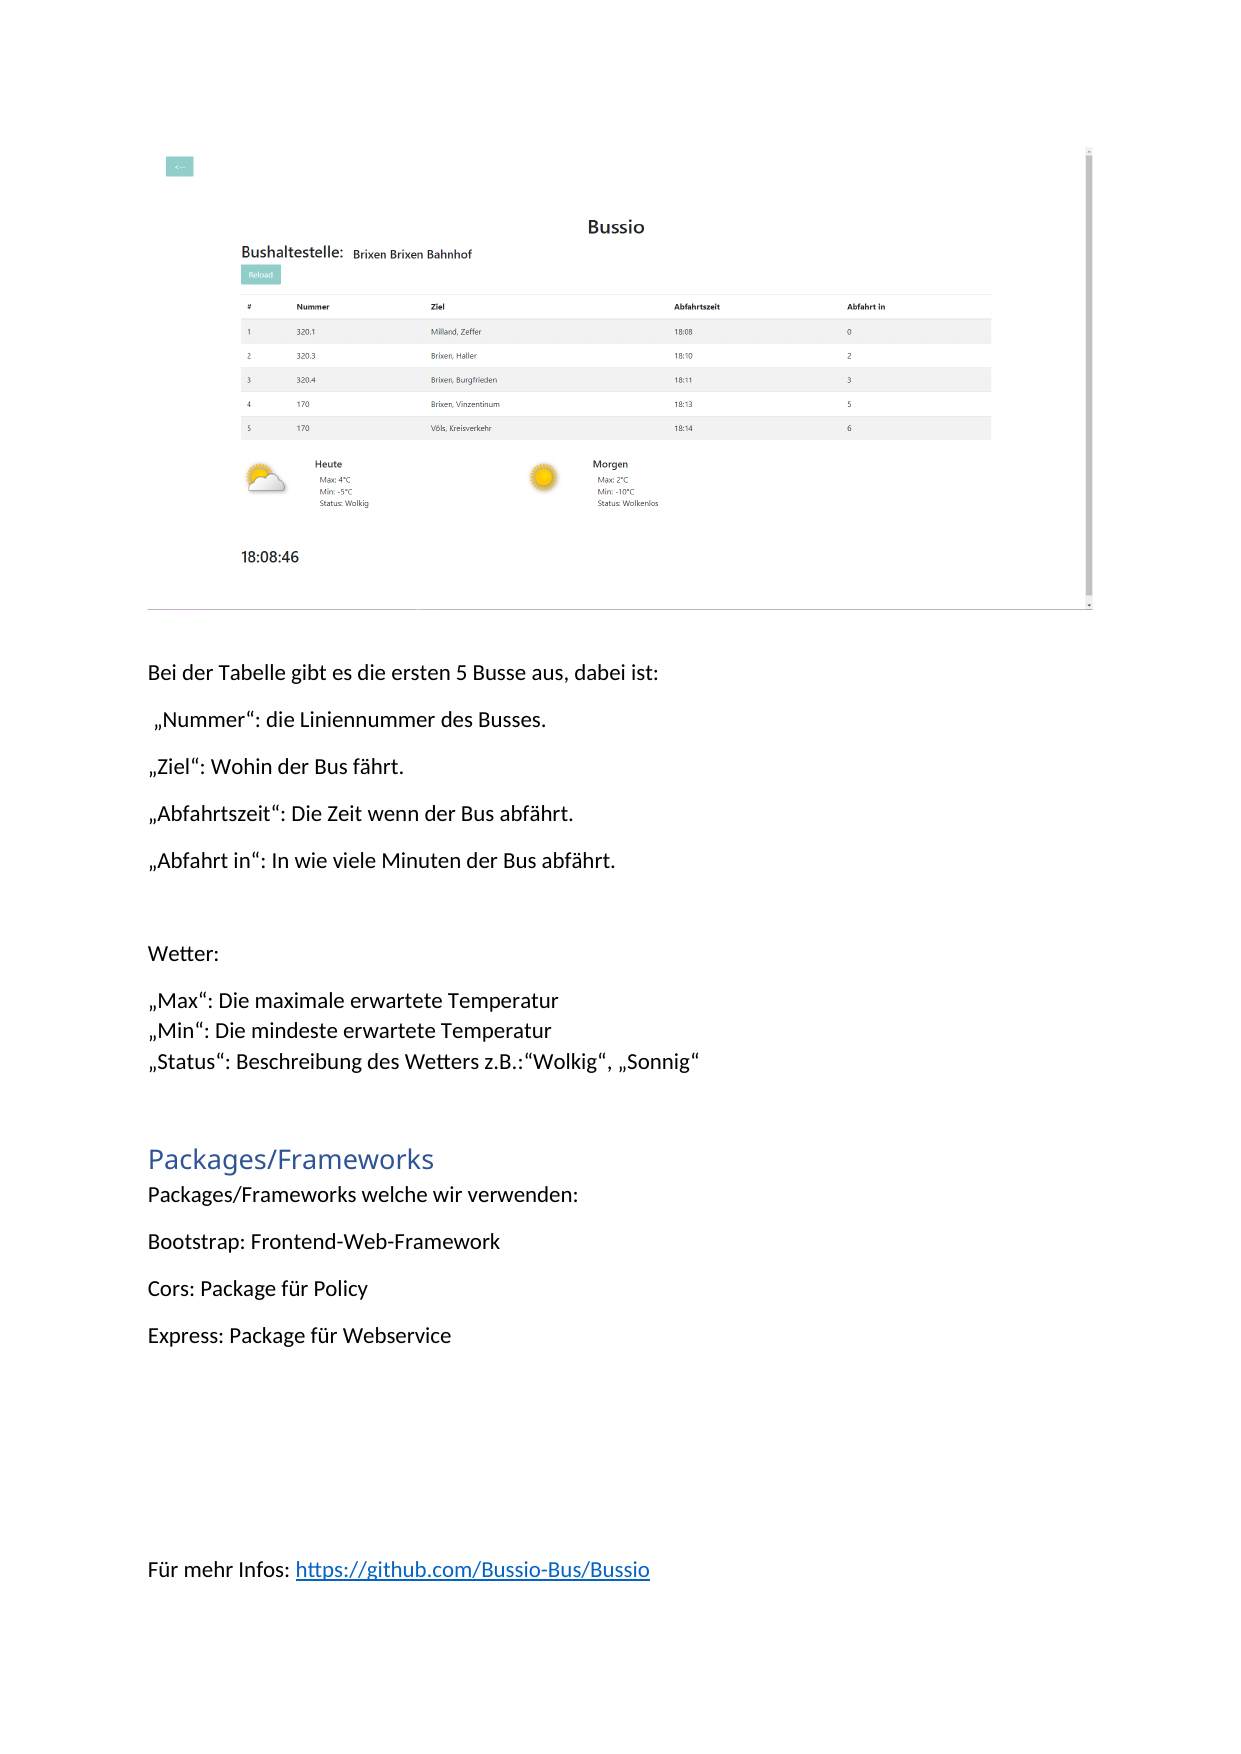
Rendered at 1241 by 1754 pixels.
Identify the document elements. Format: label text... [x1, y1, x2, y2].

text „Ziel“: Wohin der Bus fährt. [148, 752, 1093, 780]
text „Max“: Die maximale erwartete Temperatur „Min“: Die mindeste erwartete Temperatur „Status“: Beschreibung des Wetters z.B.:“Wolkig“, „Sonnig“ [148, 986, 1093, 1075]
subtitle Packages/Frameworks [148, 1141, 1093, 1177]
text Express: Package für Webservice [148, 1321, 1093, 1349]
text Packages/Frameworks welche wir verwenden: [148, 1180, 1093, 1208]
text „Nummer“: die Liniennummer des Busses. [148, 705, 1093, 733]
text Bei der Tabelle gibt es die ersten 5 Busse aus, dabei ist: [148, 628, 1093, 686]
text Für mehr Infos: https://github.com/Bussio-Bus/Bussio [148, 1555, 1093, 1583]
text Wetter: [148, 939, 1093, 968]
text Bootstrap: Frontend-Web-Framework [148, 1227, 1093, 1255]
picture [147, 147, 1093, 610]
text „Abfahrt in“: In wie viele Minuten der Bus abfährt. [148, 846, 1093, 874]
text Cors: Package für Policy [148, 1274, 1093, 1302]
text „Abfahrtszeit“: Die Zeit wenn der Bus abfährt. [148, 799, 1093, 827]
